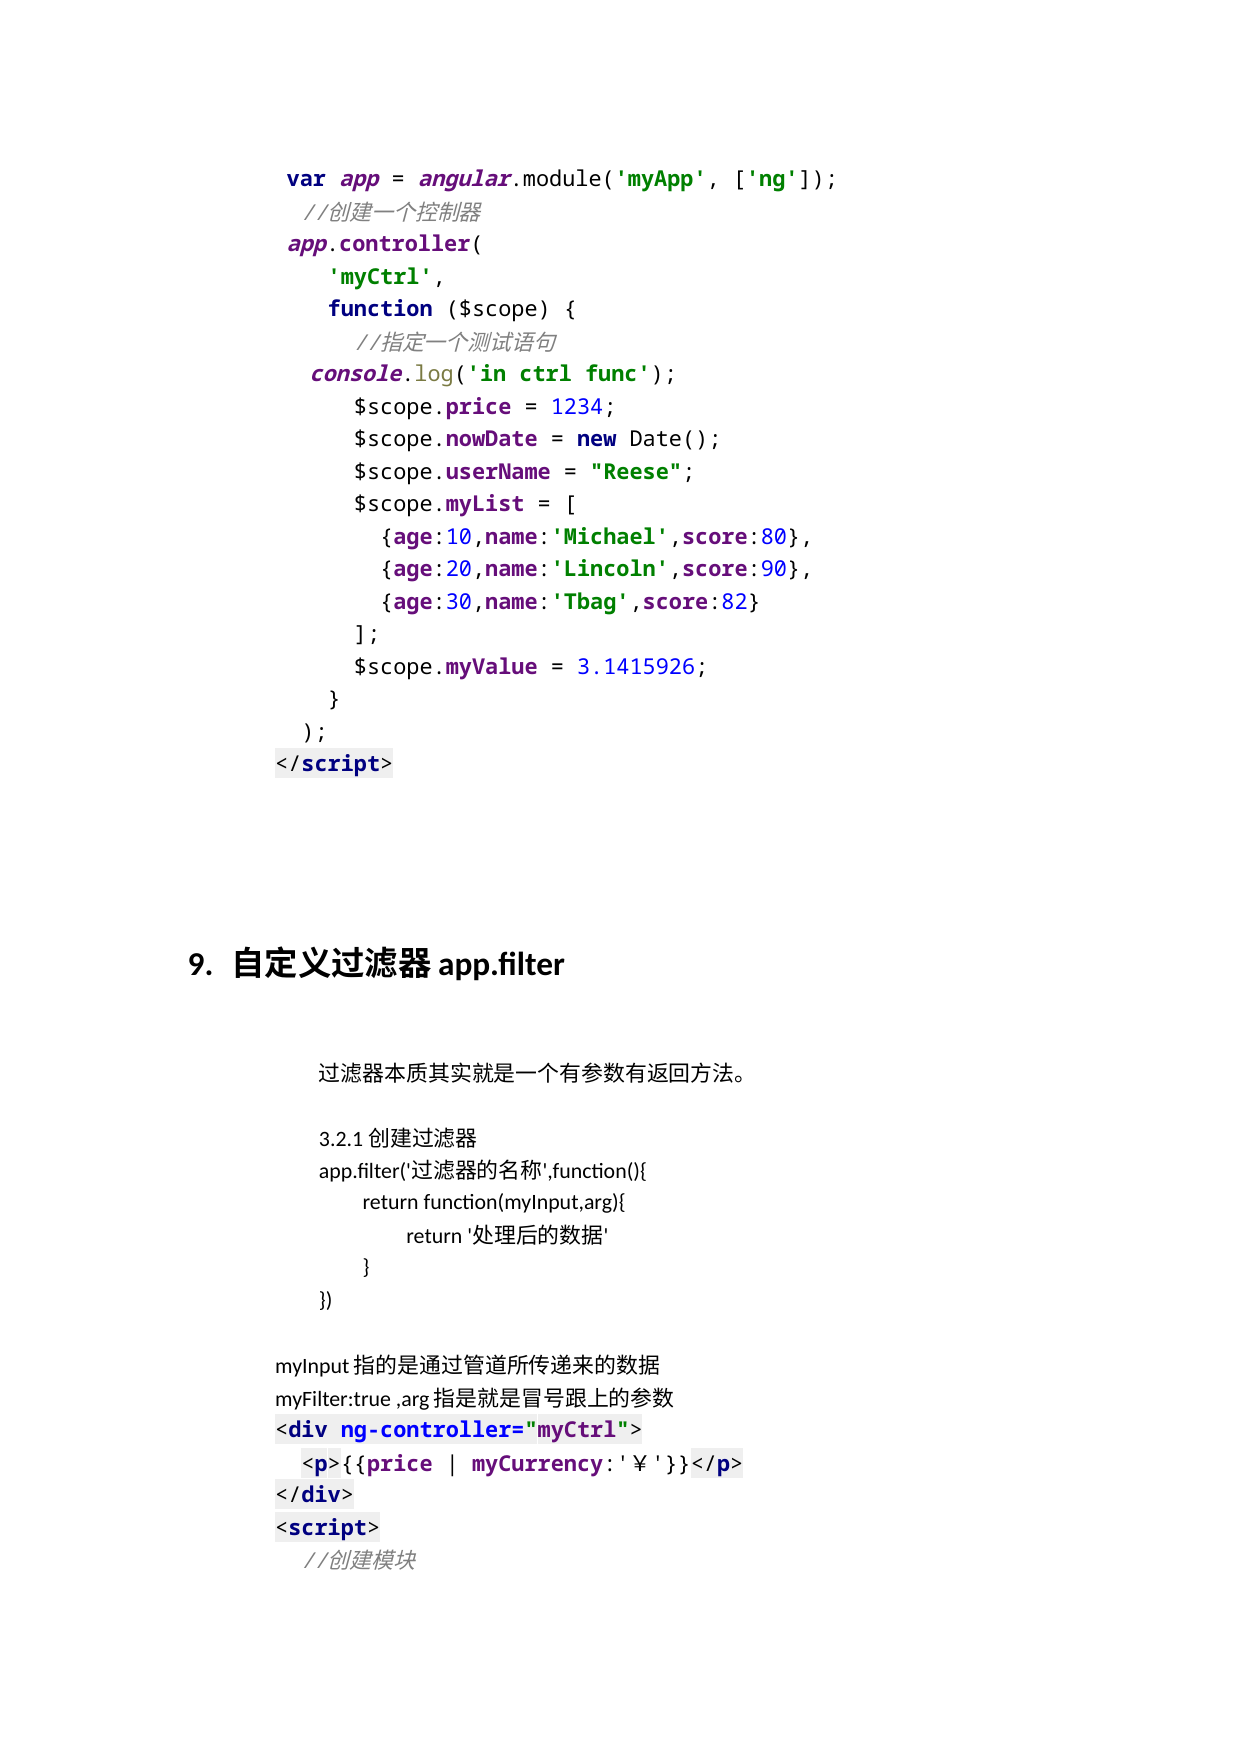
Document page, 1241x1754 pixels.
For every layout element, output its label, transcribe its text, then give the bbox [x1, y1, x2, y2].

list 3.2.1 创建过滤器 [275, 1121, 1053, 1153]
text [275, 162, 1053, 779]
list return function(myInput,arg){ [275, 1186, 1053, 1218]
list app.filter('过滤器的名称',function(){ [275, 1153, 1053, 1186]
subtitle 自定义过滤器app.filter [187, 928, 1053, 993]
list return '处理后的数据' [275, 1218, 1053, 1251]
list 过滤器本质其实就是一个有参数有返回方法。 [275, 1056, 1053, 1088]
list }) [275, 1283, 1053, 1316]
text myInput指的是通过管道所传递来的数据 [231, 1348, 1053, 1381]
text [275, 1413, 1053, 1576]
list } [275, 1251, 1053, 1283]
list myFilter:true ,arg指是就是冒号跟上的参数 [275, 1381, 1053, 1413]
